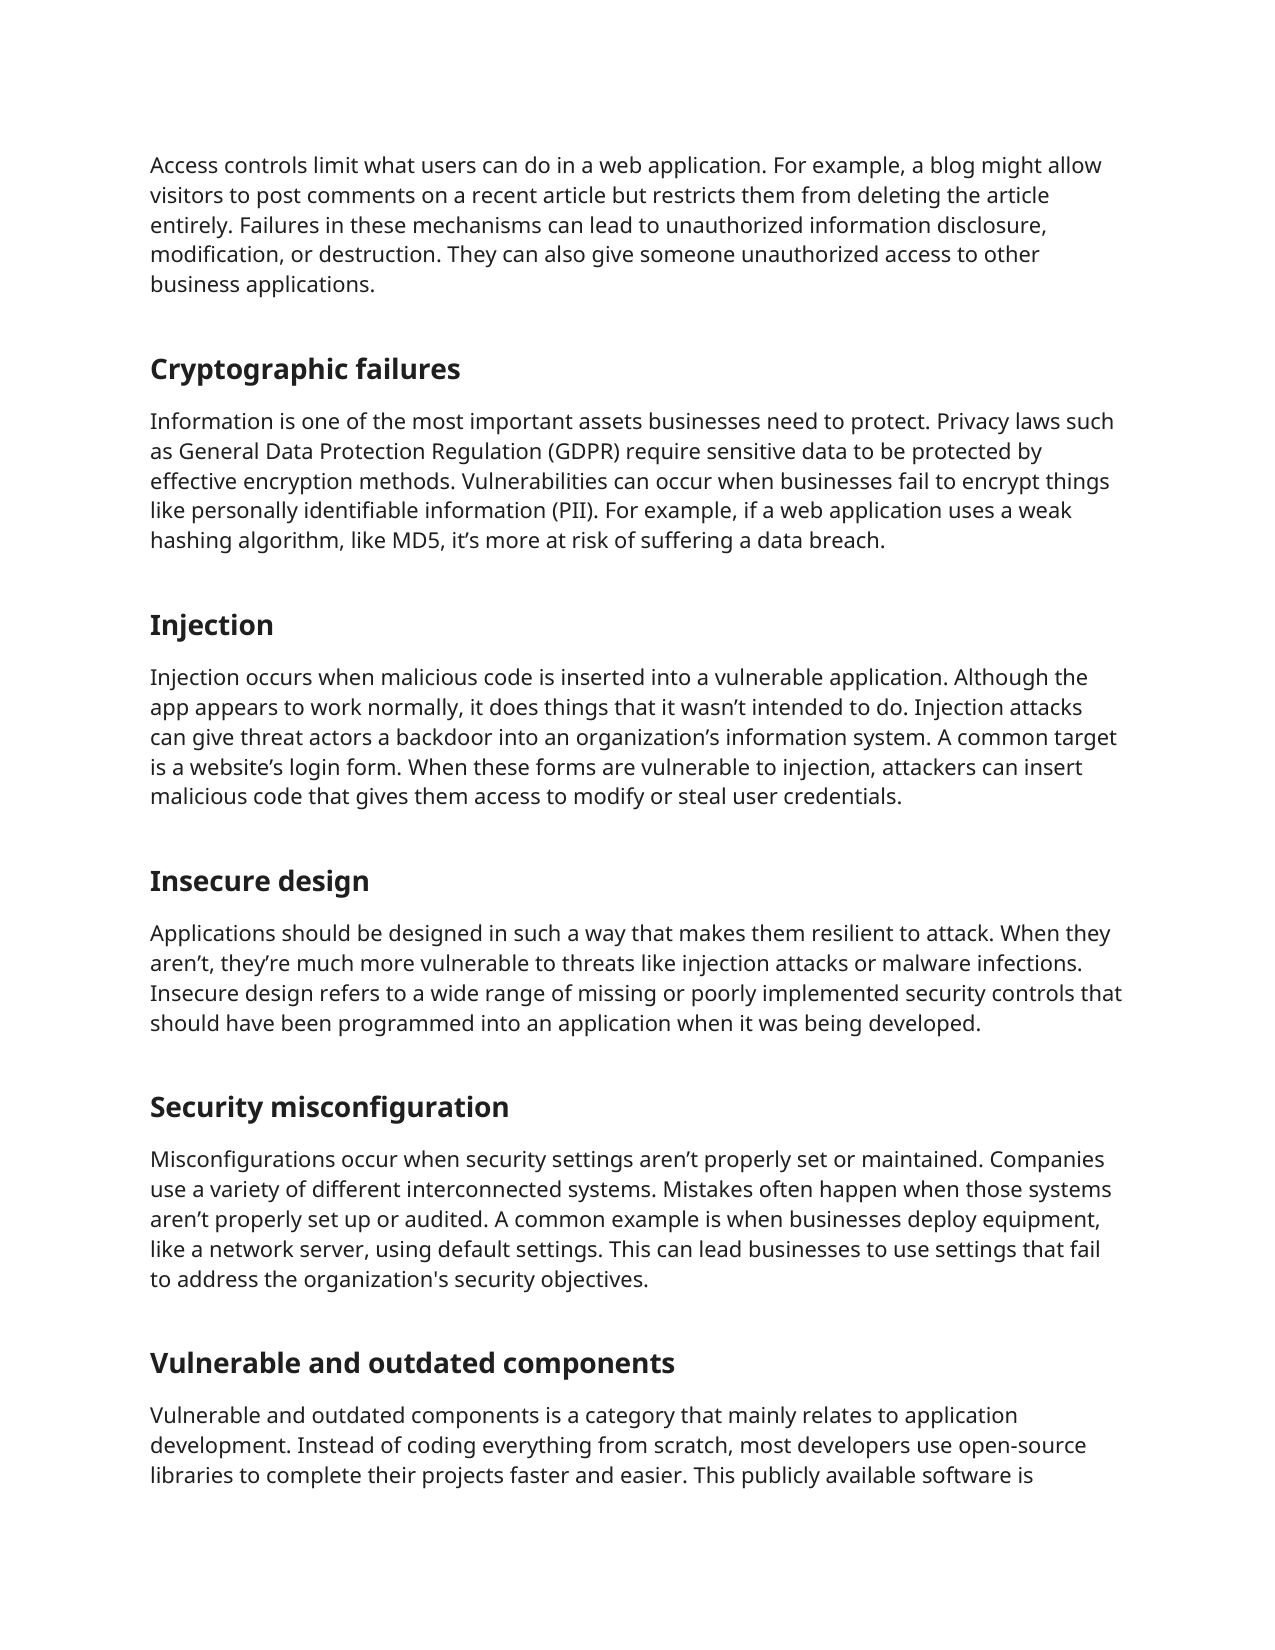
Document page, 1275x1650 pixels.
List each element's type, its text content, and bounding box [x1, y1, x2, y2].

text Injection [150, 605, 1125, 643]
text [150, 1400, 1125, 1490]
text Insecure design [150, 861, 1125, 899]
text Applications should be designed in such a way that makes them resilient to attack. When they aren’t, they’re much more vulnerable to threats like injection attacks or malware infections. Insecure design refers to a wide range of missing or poorly implemented security controls that should have been programmed into an application when it was being developed. [150, 918, 1125, 1037]
text Information is one of the most important assets businesses need to protect. Privacy laws such as General Data Protection Regulation (GDPR) require sensitive data to be protected by effective encryption methods. Vulnerabilities can occur when businesses fail to encrypt things like personally identifiable information (PII). For example, if a web application uses a weak hashing algorithm, like MD5, it’s more at risk of suffering a data breach. [150, 406, 1125, 555]
text Vulnerable and outdated components [150, 1343, 1125, 1382]
text Cryptographic failures [150, 349, 1125, 387]
text Misconfigurations occur when security settings aren’t properly set or maintained. Companies use a variety of different interconnected systems. Mistakes often happen when those systems aren’t properly set up or audited. A common example is when businesses deploy equipment, like a network server, using default settings. This can lead businesses to use settings that fail to address the organization's security objectives. [150, 1144, 1125, 1293]
text Access controls limit what users can do in a web application. For example, a blog might allow visitors to post comments on a recent article but restricts them from deleting the article entirely. Failures in these mechanisms can lead to unauthorized information disclosure, modification, or destruction. They can also give someone unauthorized access to other business applications. [150, 150, 1125, 299]
text Injection occurs when malicious code is inserted into a vulnerable application. Although the app appears to work normally, it does things that it wasn’t intended to do. Injection attacks can give threat actors a backdoor into an organization’s information system. A common target is a website’s login form. When these forms are vulnerable to injection, attackers can insert malicious code that gives them access to modify or steal user credentials. [150, 662, 1125, 811]
text Security misconfiguration [150, 1087, 1125, 1126]
